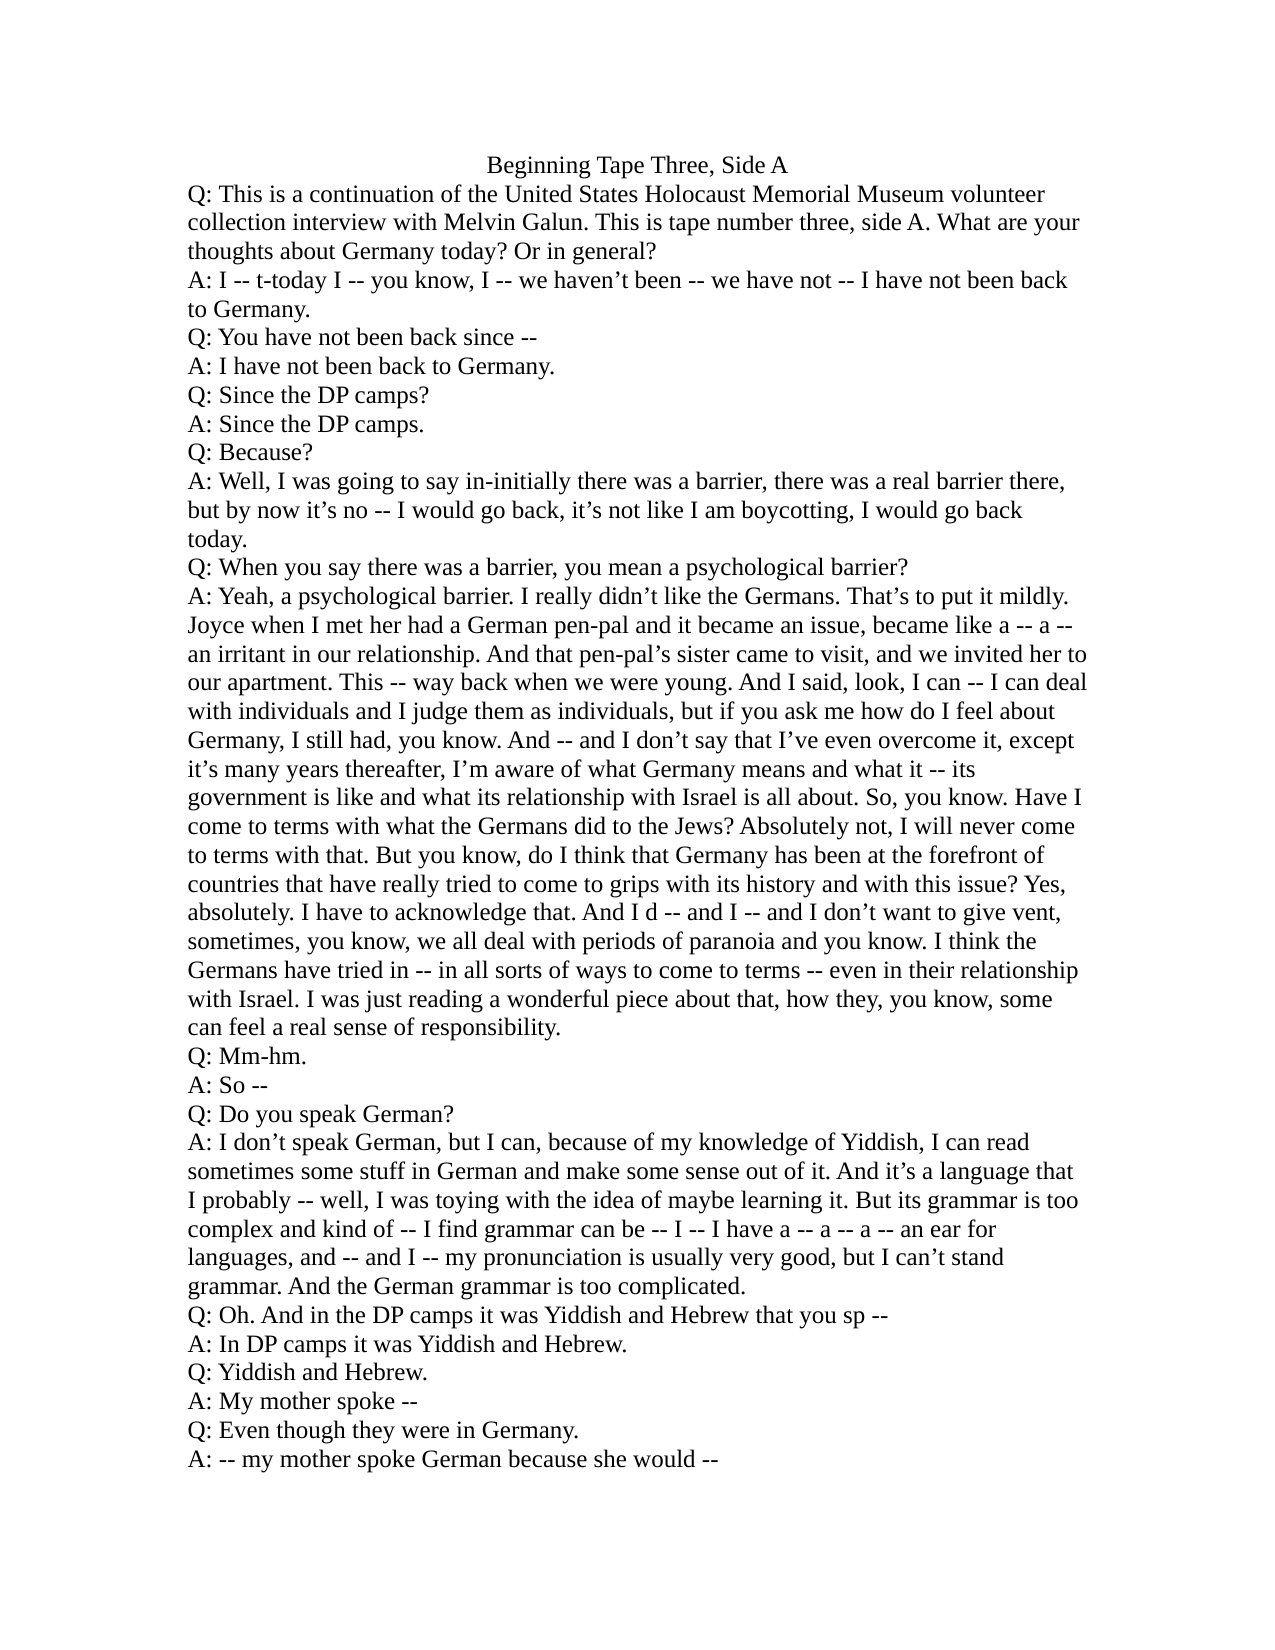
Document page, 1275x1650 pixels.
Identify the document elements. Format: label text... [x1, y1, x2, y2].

text Q: Mm-hm. [187, 1041, 1087, 1070]
text A: Yeah, a psychological barrier. I really didn’t like the Germans. That’s to put it mildly. Joyce when I met her had a German pen-pal and it became an issue, became like a -- a -- an irritant in our relationship. And that pen-pal’s sister came to visit, and we invited her to our apartment. This -- way back when we were young. And I said, look, I can -- I can deal with individuals and I judge them as individuals, but if you ask me how do I feel about Germany, I still had, you know. And -- and I don’t say that I’ve even overcome it, except it’s many years thereafter, I’m aware of what Germany means and what it -- its government is like and what its relationship with Israel is all about. So, you know. Have I come to terms with what the Germans did to the Jews? Absolutely not, I will never come to terms with that. But you know, do I think that Germany has been at the forefront of countries that have really tried to come to grips with its history and with this issue? Yes, absolutely. I have to acknowledge that. And I d -- and I -- and I don’t want to give vent, sometimes, you know, we all deal with periods of paranoia and you know. I think the Germans have tried in -- in all sorts of ways to come to terms -- even in their relationship with Israel. I was just reading a wonderful piece about that, how they, you know, some can feel a real sense of responsibility. [187, 581, 1087, 1041]
text Q: This is a continuation of the United States Holocaust Memorial Museum volunteer collection interview with Melvin Galun. This is tape number three, side A. What are your thoughts about Germany today? Or in general? [187, 179, 1087, 265]
text Q: Yiddish and Hebrew. [187, 1357, 1087, 1386]
text A: I have not been back to Germany. [187, 351, 1087, 380]
text A: Since the DP camps. [187, 409, 1087, 437]
text A: Well, I was going to say in-initially there was a barrier, there was a real barrier there, but by now it’s no -- I would go back, it’s not like I am boycotting, I would go back today. [187, 466, 1087, 552]
text Q: When you say there was a barrier, you mean a psychological barrier? [187, 552, 1087, 581]
text Q: Oh. And in the DP camps it was Yiddish and Hebrew that you sp -- [187, 1300, 1087, 1329]
text Q: Do you speak German? [187, 1099, 1087, 1127]
text A: In DP camps it was Yiddish and Hebrew. [187, 1329, 1087, 1357]
text A: -- my mother spoke German because she would -- [187, 1444, 1087, 1472]
text A: My mother spoke -- [187, 1386, 1087, 1415]
text Beginning Tape Three, Side A [187, 150, 1087, 179]
text Q: Because? [187, 437, 1087, 466]
text A: I -- t-today I -- you know, I -- we haven’t been -- we have not -- I have not been back to Germany. [187, 265, 1087, 322]
text A: So -- [187, 1070, 1087, 1099]
text Q: Even though they were in Germany. [187, 1415, 1087, 1444]
text Q: You have not been back since -- [187, 322, 1087, 351]
text Q: Since the DP camps? [187, 380, 1087, 409]
text A: I don’t speak German, but I can, because of my knowledge of Yiddish, I can read sometimes some stuff in German and make some sense out of it. And it’s a language that I probably -- well, I was toying with the idea of maybe learning it. But its grammar is too complex and kind of -- I find grammar can be -- I -- I have a -- a -- a -- an ear for languages, and -- and I -- my pronunciation is usually very good, but I can’t stand grammar. And the German grammar is too complicated. [187, 1127, 1087, 1300]
